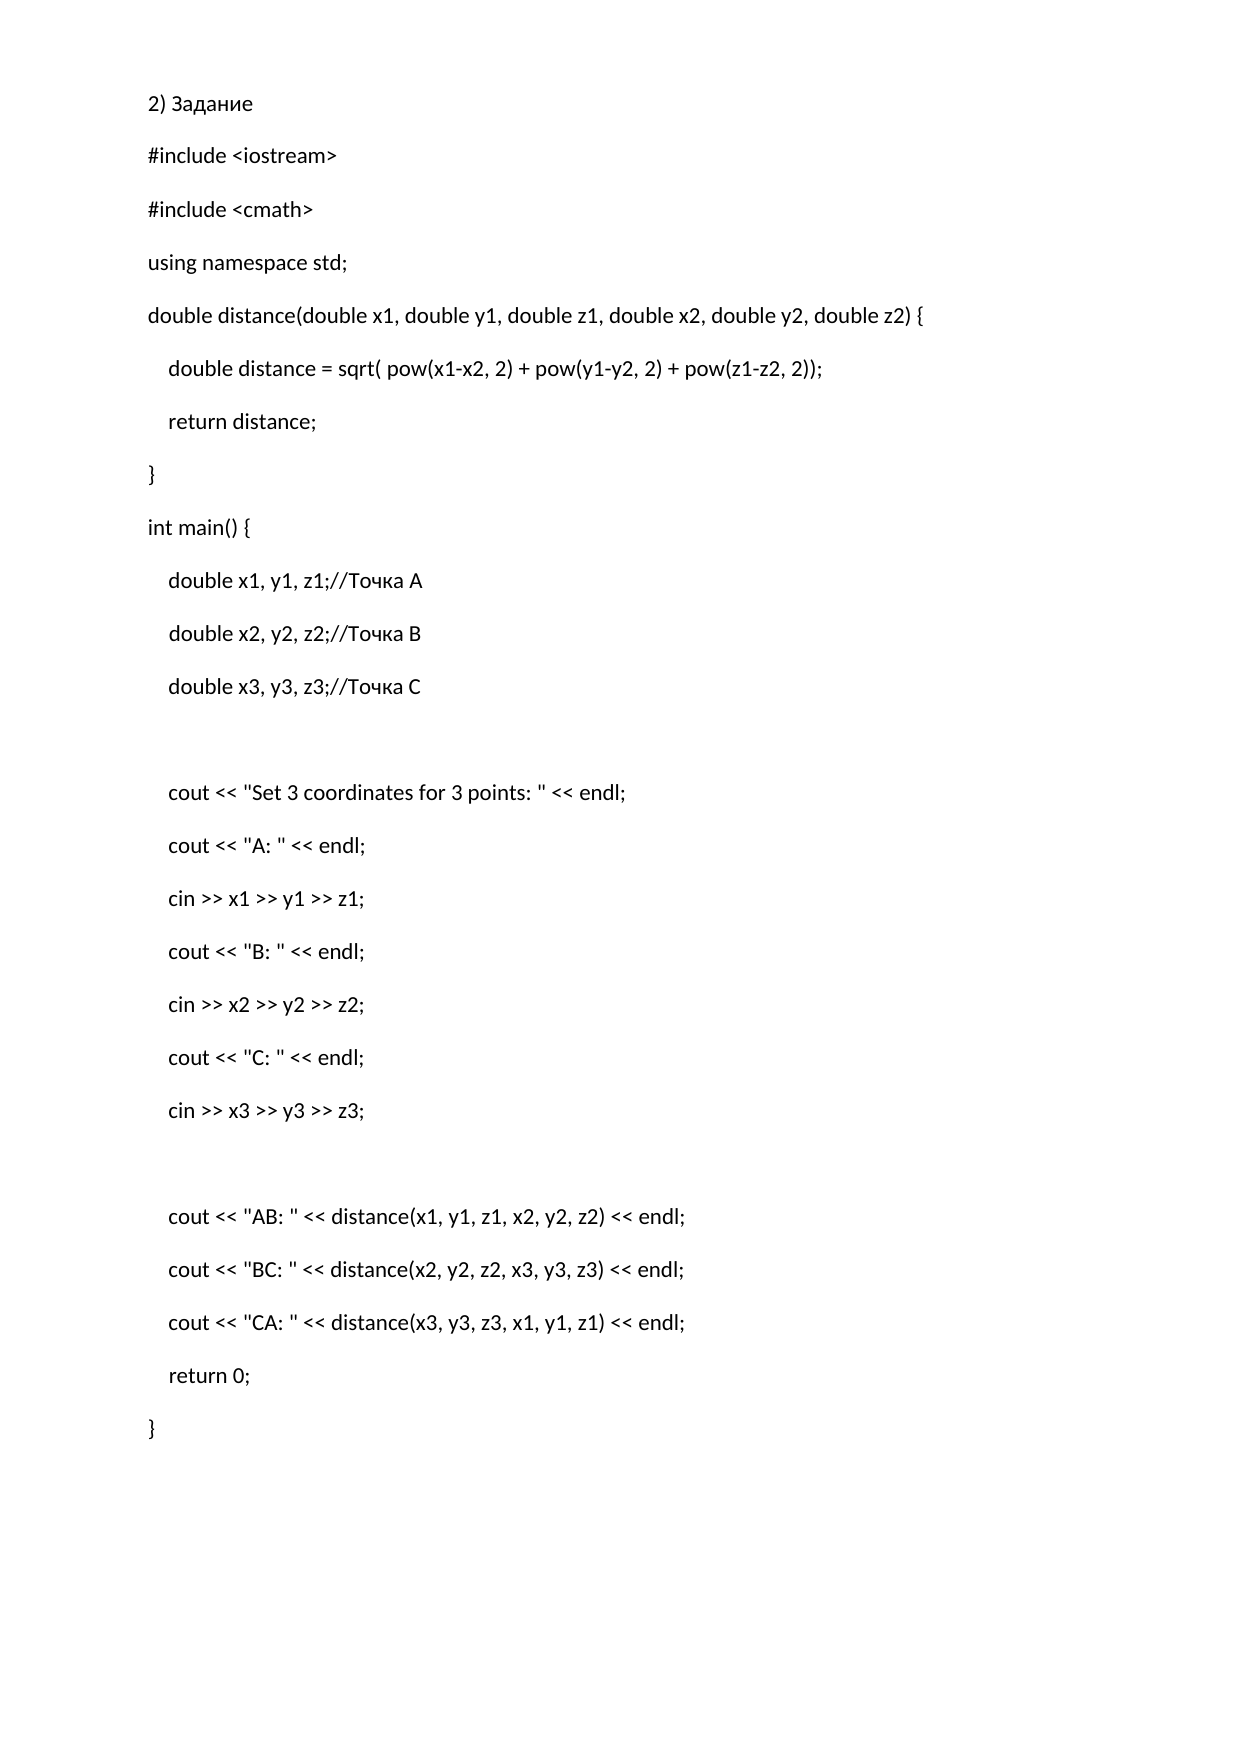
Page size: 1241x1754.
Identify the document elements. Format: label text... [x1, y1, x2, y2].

text int main() { [148, 513, 1193, 541]
text cin >> x1 >> y1 >> z1; [148, 884, 1193, 912]
text cin >> x2 >> y2 >> z2; [148, 990, 1193, 1018]
text cout << "Set 3 coordinates for 3 points: " << endl; [148, 778, 1193, 806]
text } [148, 1414, 1193, 1442]
text return 0; [148, 1361, 1193, 1389]
text using namespace std; [148, 248, 1193, 276]
text } [148, 460, 1193, 488]
text return distance; [148, 407, 1193, 435]
text cout << "BC: " << distance(x2, y2, z2, x3, y3, z3) << endl; [148, 1255, 1193, 1283]
text cout << "B: " << endl; [148, 937, 1193, 965]
text double distance(double x1, double y1, double z1, double x2, double y2, double z2) { [148, 301, 1193, 329]
text double x1, y1, z1;//Точка А [148, 566, 1193, 594]
text cout << "AB: " << distance(x1, y1, z1, x2, y2, z2) << endl; [148, 1202, 1193, 1230]
text double x2, y2, z2;//Точка В [148, 619, 1193, 647]
text #include <cmath> [148, 195, 1193, 223]
text double x3, y3, z3;//Точка С [148, 672, 1193, 700]
text 2) Задание [148, 89, 1193, 117]
text cin >> x3 >> y3 >> z3; [148, 1096, 1193, 1124]
text #include <iostream> [148, 142, 1193, 170]
text cout << "A: " << endl; [148, 831, 1193, 859]
text double distance = sqrt( pow(x1-x2, 2) + pow(y1-y2, 2) + pow(z1-z2, 2)); [148, 354, 1193, 382]
text cout << "CA: " << distance(x3, y3, z3, x1, y1, z1) << endl; [148, 1308, 1193, 1336]
text cout << "C: " << endl; [148, 1043, 1193, 1071]
